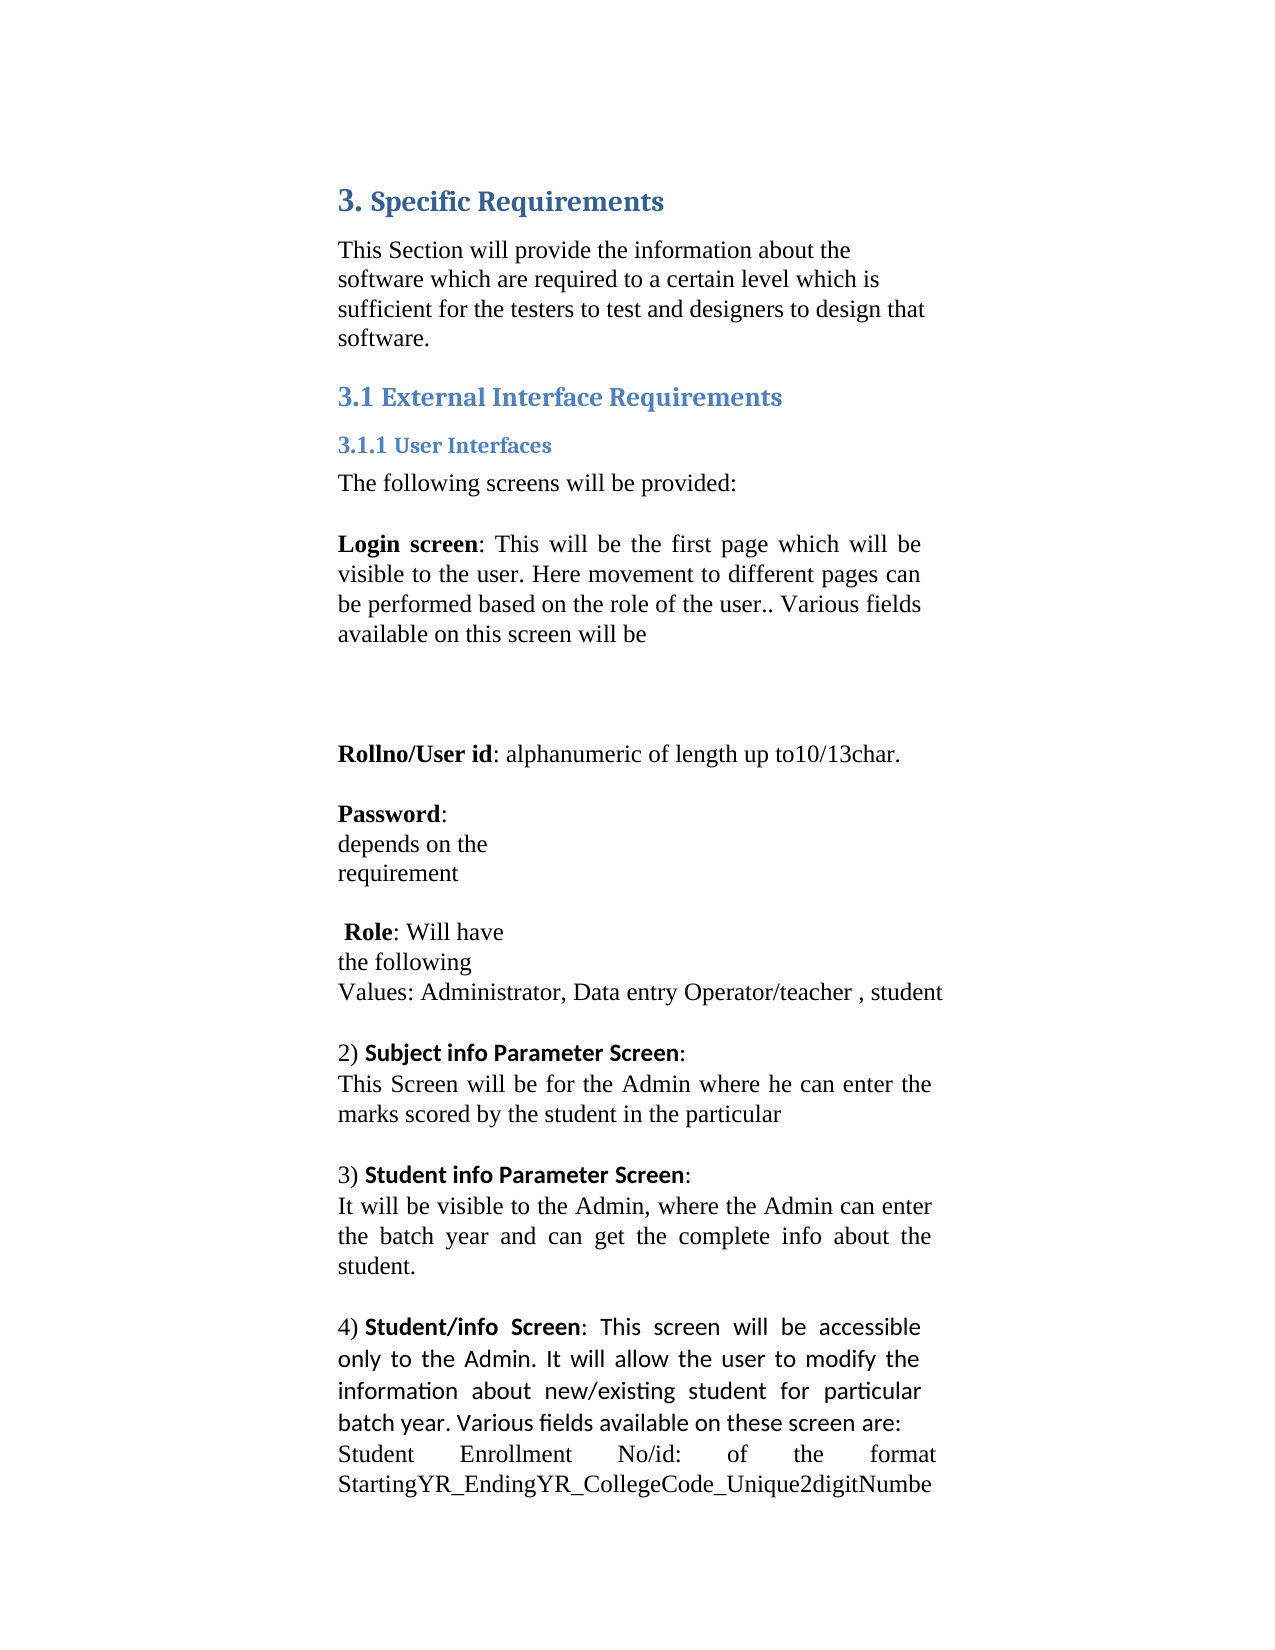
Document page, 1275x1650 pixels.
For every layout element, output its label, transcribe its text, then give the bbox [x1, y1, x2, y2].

text This Screen will be for the Admin where he can enter the marks scored by the student in the particular [338, 1069, 932, 1128]
text This Section will provide the information about the software which are required to a certain level which is sufficient for the testers to test and designers to design that software. [338, 235, 931, 352]
list Student/info Screen: This screen will be accessible only to the Admin. It will allow the user to modify the information about new/existing student for particular batch year. Various fields available on these screen are: [338, 1311, 921, 1438]
subtitle Specific Requirements [338, 180, 1125, 218]
text Login screen: This will be the first page which will be visible to the user. Here movement to different pages can be performed based on the role of the user.. Various fields available on this screen will be [338, 529, 921, 648]
subtitle User Interfaces [338, 430, 1125, 459]
subtitle External Interface Requirements [338, 379, 1125, 413]
text Role: Will have the following [338, 917, 512, 976]
text The following screens will be provided: [338, 468, 1125, 497]
list Subject info Parameter Screen: [338, 1037, 1125, 1068]
text Rollno/User id: alphanumeric of length up to10/13char. [338, 739, 921, 768]
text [338, 1439, 937, 1498]
text Values: Administrator, Data entry Operator/teacher , student [338, 977, 1125, 1006]
text It will be visible to the Admin, where the Admin can enter the batch year and can get the complete info about the student. [338, 1191, 932, 1280]
list Student info Parameter Screen: [338, 1159, 1125, 1190]
text Password: depends on the requirement [338, 799, 512, 887]
